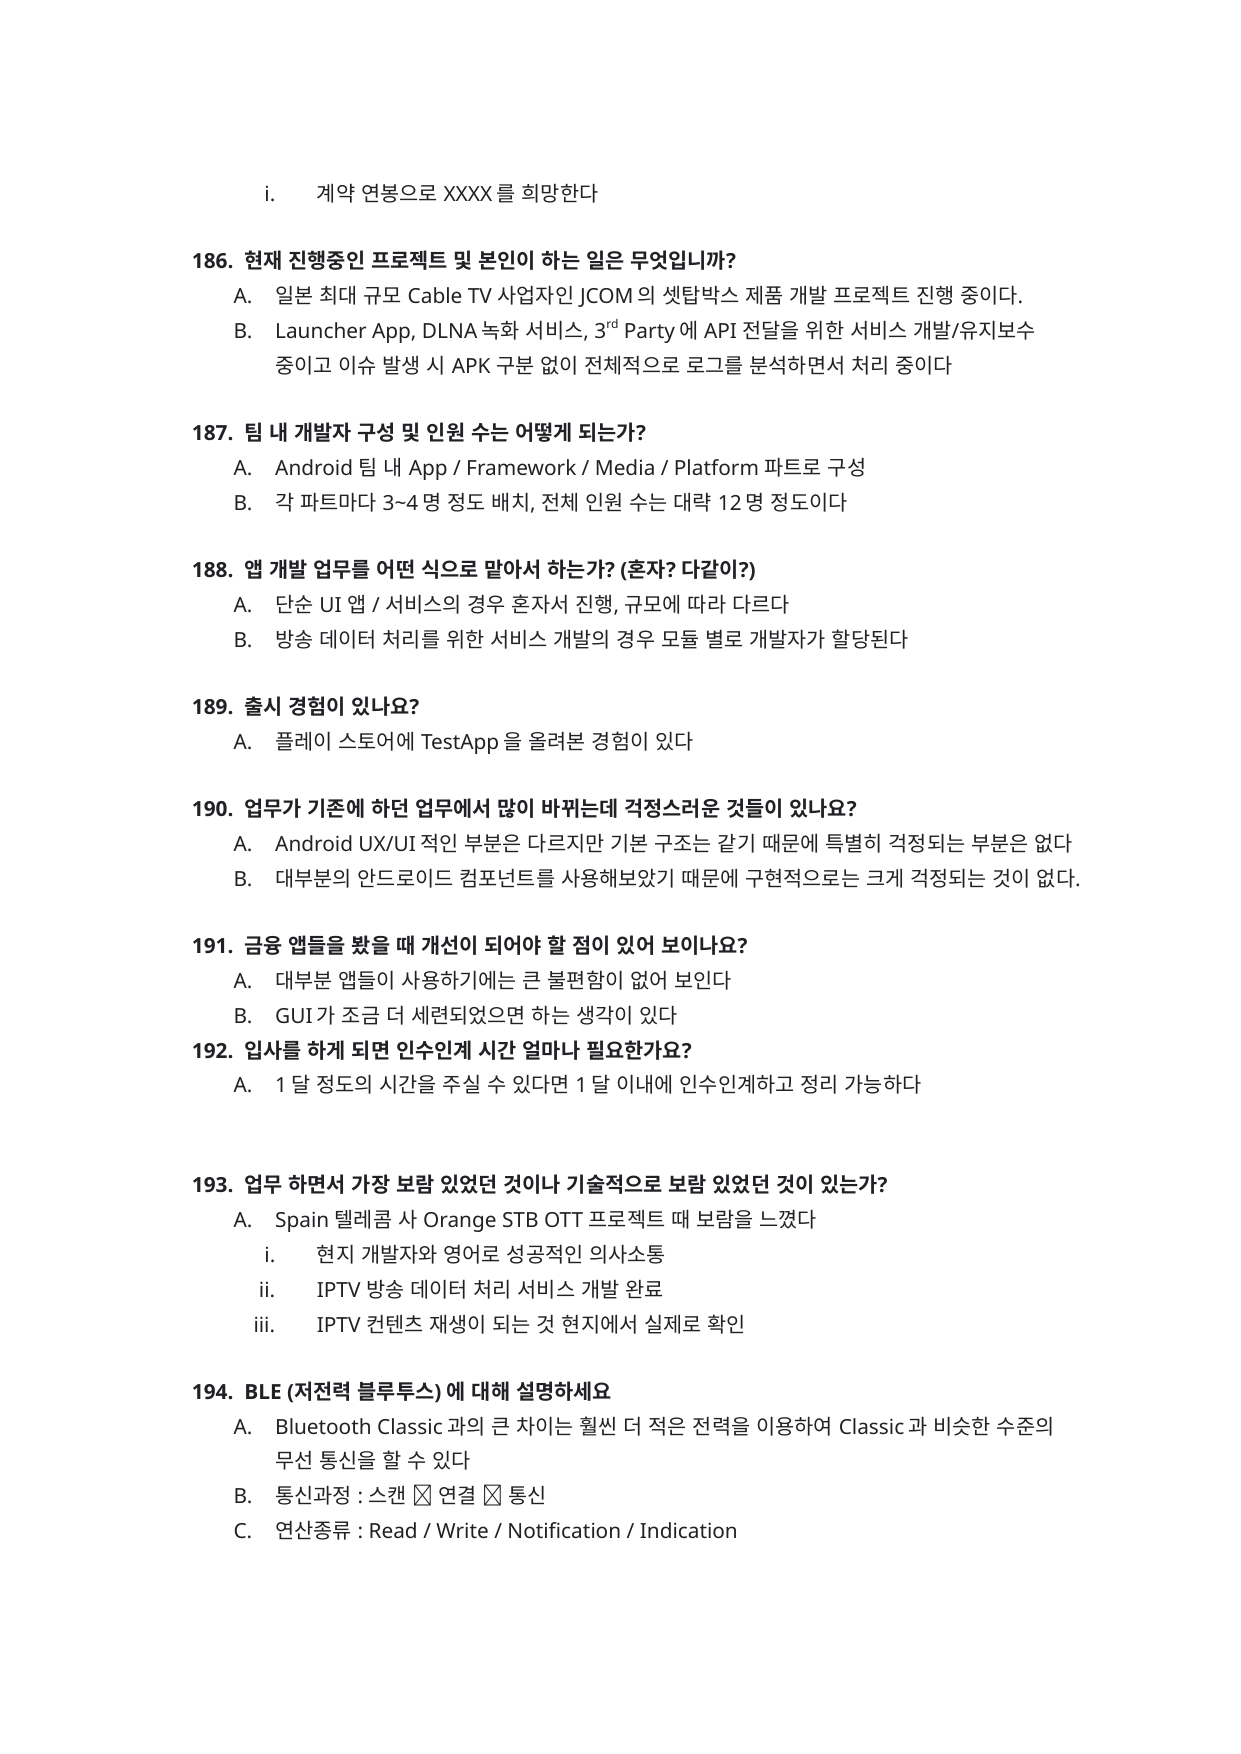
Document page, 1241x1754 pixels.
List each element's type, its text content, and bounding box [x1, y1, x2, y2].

list 금융 앱들을 봤을 때 개선이 되어야 할 점이 있어 보이나요? [192, 929, 1090, 960]
list 대부분의 안드로이드 컴포넌트를 사용해보았기 때문에 구현적으로는 크게 걱정되는 것이 없다. [233, 862, 1090, 892]
list 일본 최대 규모 Cable TV 사업자인 JCOM의 셋탑박스 제품 개발 프로젝트 진행 중이다. [233, 279, 1090, 310]
list BLE (저전력 블루투스) 에 대해 설명하세요 [192, 1375, 1090, 1406]
list 통신과정 : 스캔 연결 통신 [233, 1479, 1090, 1510]
list Launcher App, DLNA녹화 서비스, 3rd Party에 API 전달을 위한 서비스 개발/유지보수 중이고 이슈 발생 시 APK 구분 없이 전체적으로 로그를 분석하면서 처리 중이다 [233, 314, 1090, 379]
list 연산종류 : Read / Write / Notification / Indication [233, 1514, 1090, 1544]
list 앱 개발 업무를 어떤 식으로 맡아서 하는가? (혼자? 다같이?) [192, 553, 1090, 584]
list GUI가 조금 더 세련되었으면 하는 생각이 있다 [233, 999, 1090, 1029]
list 현지 개발자와 영어로 성공적인 의사소통 [275, 1238, 1090, 1268]
list 출시 경험이 있나요? [192, 690, 1090, 721]
list Android 팀 내 App / Framework / Media / Platform 파트로 구성 [233, 451, 1090, 481]
list IPTV 방송 데이터 처리 서비스 개발 완료 [275, 1273, 1090, 1303]
list 대부분 앱들이 사용하기에는 큰 불편함이 없어 보인다 [233, 964, 1090, 994]
list 업무 하면서 가장 보람 있었던 것이나 기술적으로 보람 있었던 것이 있는가? [192, 1169, 1090, 1199]
list 각 파트마다 3~4명 정도 배치, 전체 인원 수는 대략 12명 정도이다 [233, 486, 1090, 516]
list 현재 진행중인 프로젝트 및 본인이 하는 일은 무엇입니까? [192, 244, 1090, 275]
list 계약 연봉으로 XXXX를 희망한다 [275, 177, 1090, 207]
list 팀 내 개발자 구성 및 인원 수는 어떻게 되는가? [192, 416, 1090, 447]
list Spain 텔레콤 사 Orange STB OTT 프로젝트 때 보람을 느꼈다 [233, 1203, 1090, 1234]
list 1달 정도의 시간을 주실 수 있다면 1달 이내에 인수인계하고 정리 가능하다 [233, 1069, 1090, 1099]
list IPTV 컨텐츠 재생이 되는 것 현지에서 실제로 확인 [275, 1308, 1090, 1338]
list Bluetooth Classic과의 큰 차이는 훨씬 더 적은 전력을 이용하여 Classic과 비슷한 수준의 무선 통신을 할 수 있다 [233, 1410, 1090, 1475]
list 업무가 기존에 하던 업무에서 많이 바뀌는데 걱정스러운 것들이 있나요? [192, 792, 1090, 823]
list 방송 데이터 처리를 위한 서비스 개발의 경우 모듈 별로 개발자가 할당된다 [233, 623, 1090, 653]
list Android UX/UI적인 부분은 다르지만 기본 구조는 같기 때문에 특별히 걱정되는 부분은 없다 [233, 827, 1090, 858]
list 입사를 하게 되면 인수인계 시간 얼마나 필요한가요? [192, 1034, 1090, 1064]
list 플레이 스토어에 TestApp을 올려본 경험이 있다 [233, 725, 1090, 755]
list 단순 UI 앱 / 서비스의 경우 혼자서 진행, 규모에 따라 다르다 [233, 588, 1090, 618]
